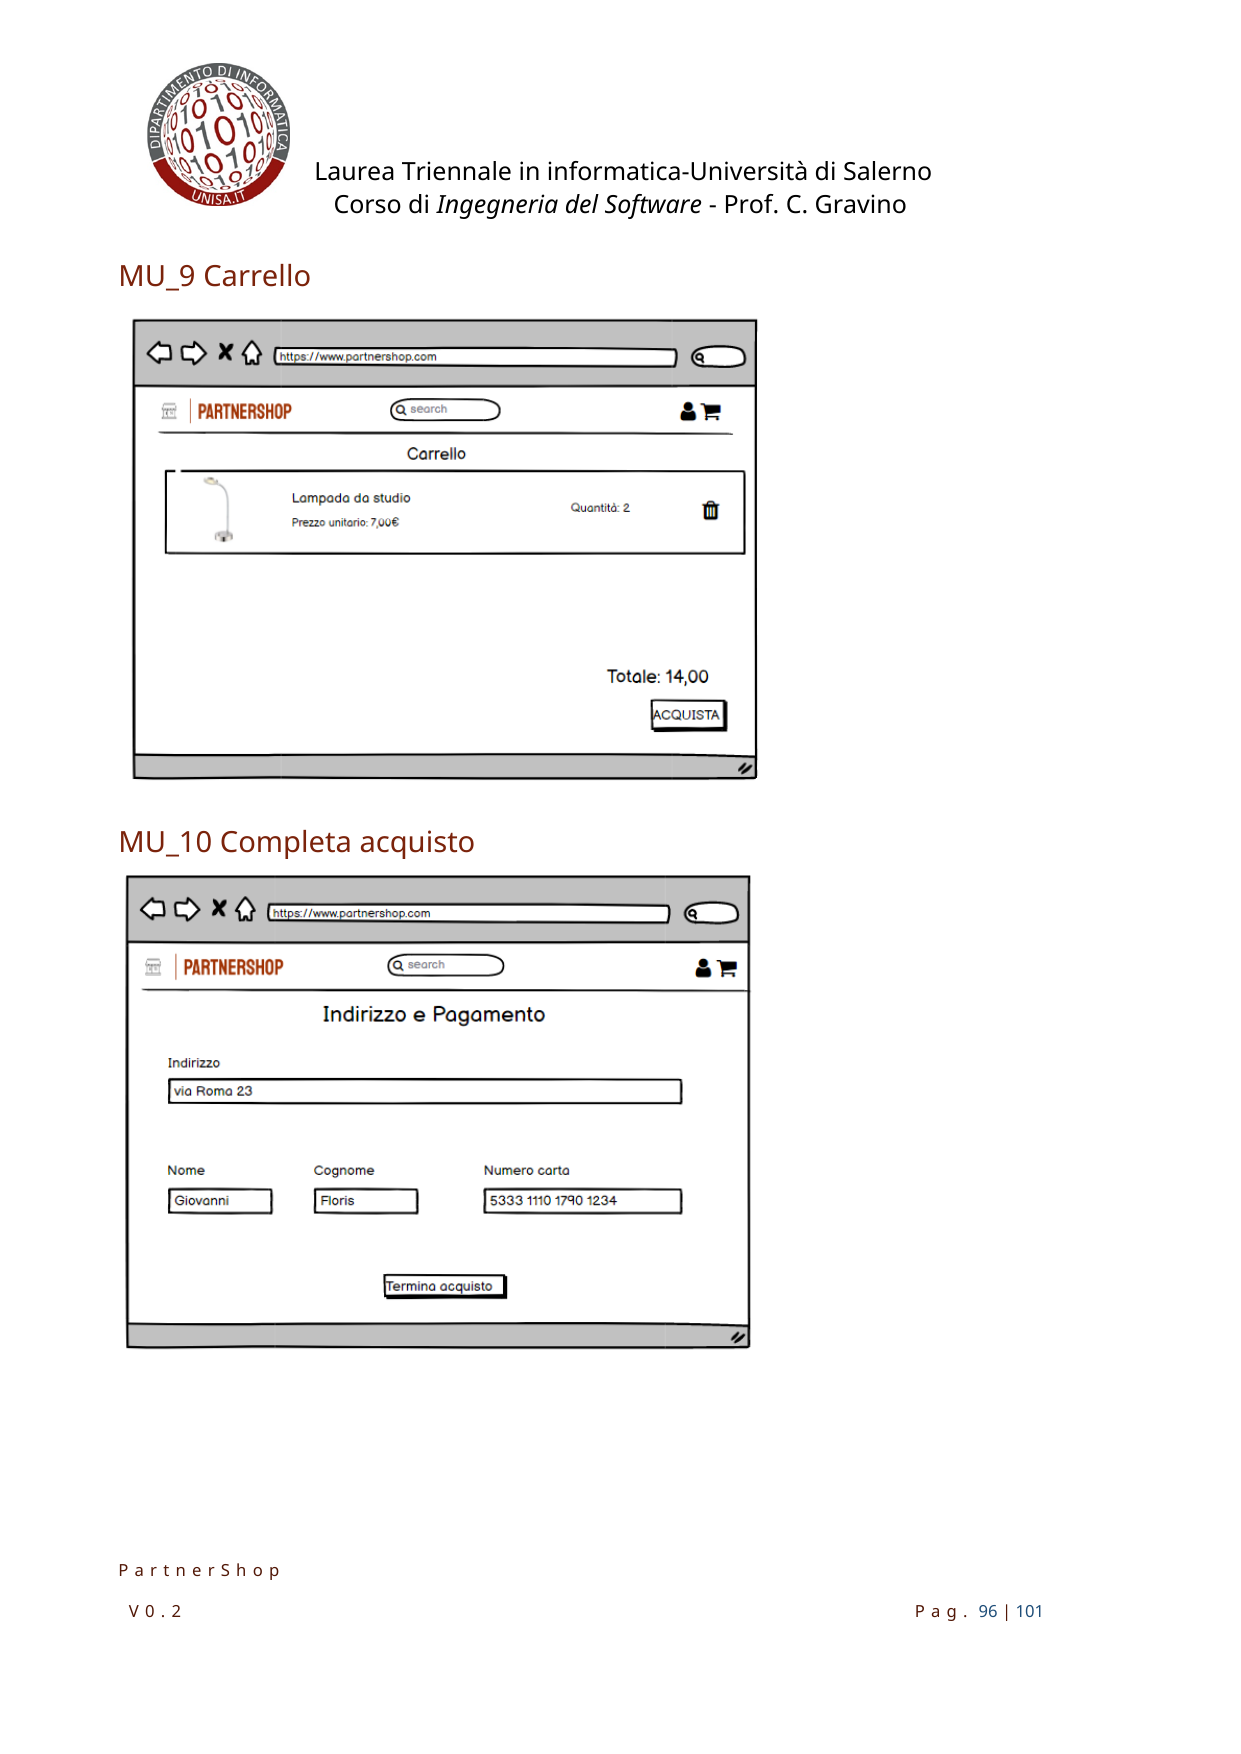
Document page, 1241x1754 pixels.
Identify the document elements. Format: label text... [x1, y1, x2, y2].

picture [118, 863, 767, 1368]
subtitle MU_9 Carrello [118, 255, 1122, 295]
picture [147, 63, 290, 206]
subtitle MU_10 Completa acquisto [118, 821, 1122, 861]
picture [118, 298, 781, 802]
